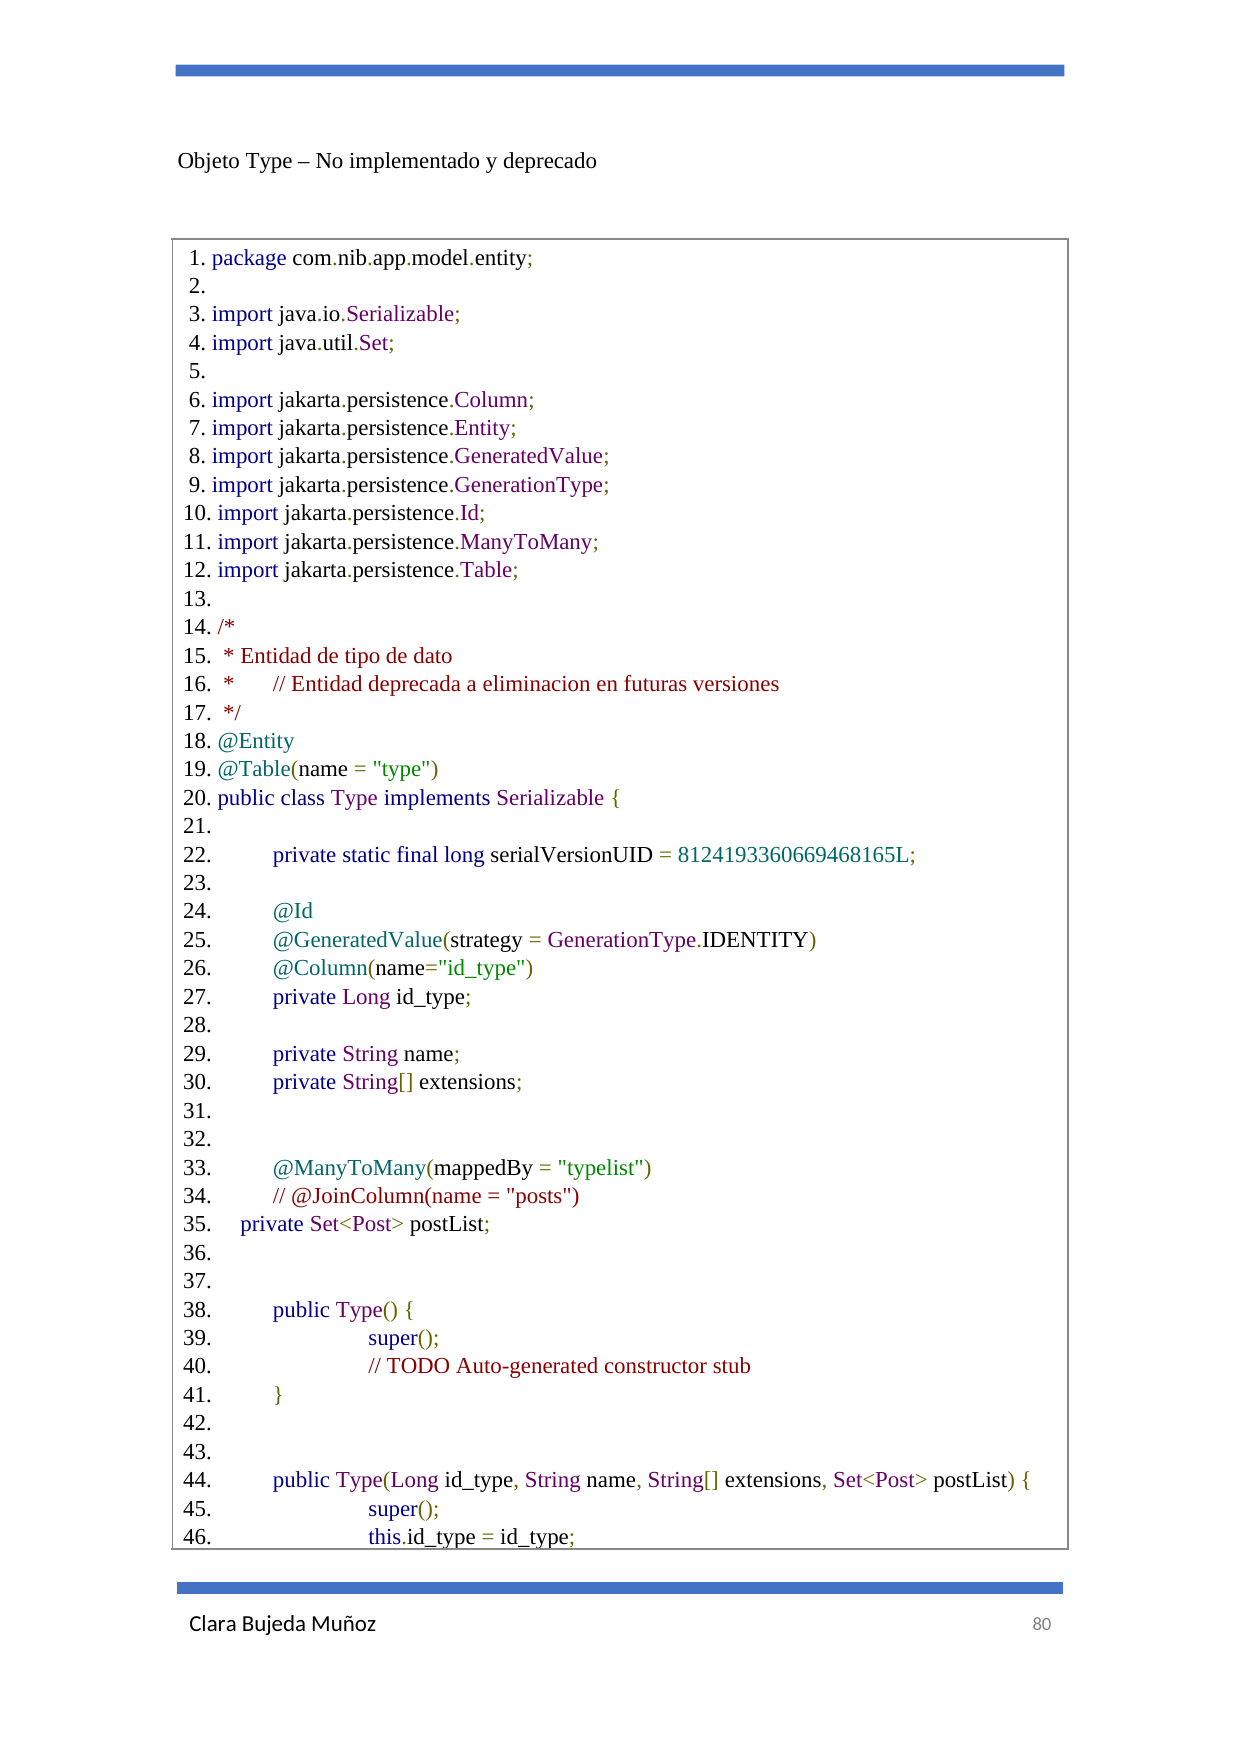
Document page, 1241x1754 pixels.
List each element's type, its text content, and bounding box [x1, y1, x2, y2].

text 10. import jakarta.persistence.Id; [173, 494, 1067, 522]
text 24. @Id [173, 892, 1067, 920]
text 13. [173, 579, 1067, 607]
text 27. private Long id_type; [173, 977, 1067, 1006]
text 17. */ [173, 693, 1067, 721]
text 39. super(); [173, 1318, 1067, 1347]
text 11. import jakarta.persistence.ManyToMany; [173, 522, 1067, 551]
text 26. @Column(name="id_type") [173, 949, 1067, 977]
text 18. @Entity [173, 721, 1067, 750]
text 5. [173, 352, 1067, 380]
text Objeto Type – No implementado y deprecado [177, 148, 1063, 174]
text 14. /* [173, 607, 1067, 636]
text 23. [173, 863, 1067, 892]
text 44. public Type(Long id_type, String name, String[] extensions, Set<Post> postList) { [173, 1461, 1067, 1489]
text 20. public class Type implements Serializable { [173, 778, 1067, 807]
text 21. [173, 807, 1067, 835]
text 38. public Type() { [173, 1290, 1067, 1318]
text 29. private String name; [173, 1034, 1067, 1062]
text 40. // TODO Auto-generated constructor stub [173, 1347, 1067, 1375]
text 31. [173, 1091, 1067, 1119]
text 34. // @JoinColumn(name = "posts") [173, 1176, 1067, 1205]
text 8. import jakarta.persistence.GeneratedValue; [173, 437, 1067, 465]
text 3. import java.io.Serializable; [173, 295, 1067, 323]
text 46. this.id_type = id_type; [173, 1517, 1067, 1548]
text 7. import jakarta.persistence.Entity; [173, 408, 1067, 437]
text 28. [173, 1006, 1067, 1034]
text 32. [173, 1119, 1067, 1148]
text 45. super(); [173, 1489, 1067, 1517]
text 22. private static final long serialVersionUID = 8124193360669468165L; [173, 835, 1067, 863]
text 19. @Table(name = "type") [173, 750, 1067, 778]
text 16. * // Entidad deprecada a eliminacion en futuras versiones [173, 664, 1067, 693]
text 35. private Set<Post> postList; [173, 1205, 1067, 1233]
text 41. } [173, 1375, 1067, 1404]
text 43. [173, 1432, 1067, 1461]
text 1. package com.nib.app.model.entity; [173, 240, 1067, 266]
text 4. import java.util.Set; [173, 323, 1067, 352]
text 12. import jakarta.persistence.Table; [173, 551, 1067, 579]
text 2. [173, 266, 1067, 295]
text 25. @GeneratedValue(strategy = GenerationType.IDENTITY) [173, 920, 1067, 949]
text 9. import jakarta.persistence.GenerationType; [173, 465, 1067, 494]
text 6. import jakarta.persistence.Column; [173, 380, 1067, 408]
text 42. [173, 1404, 1067, 1432]
text 36. [173, 1233, 1067, 1262]
text 15. * Entidad de tipo de dato [173, 636, 1067, 664]
text 33. @ManyToMany(mappedBy = "typelist") [173, 1148, 1067, 1176]
text 37. [173, 1262, 1067, 1290]
text 30. private String[] extensions; [173, 1062, 1067, 1091]
